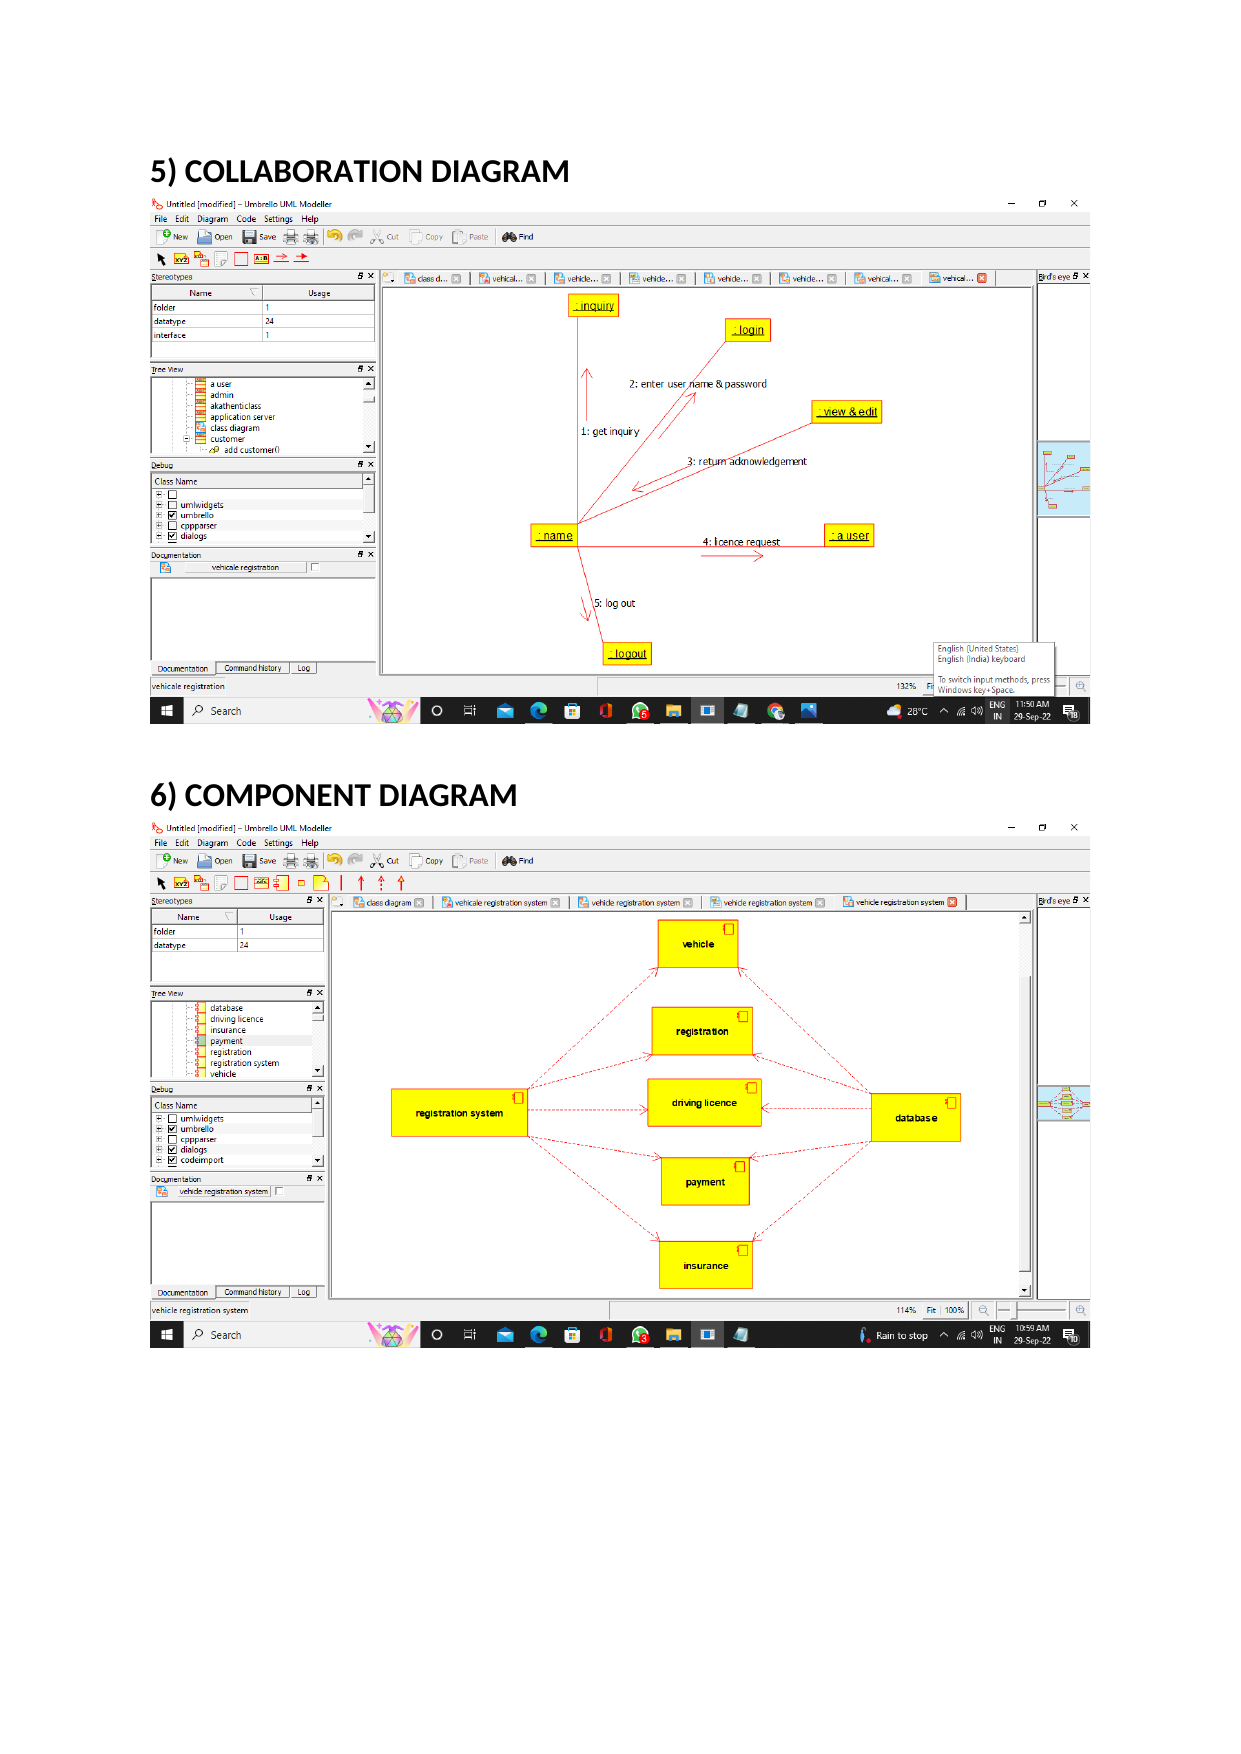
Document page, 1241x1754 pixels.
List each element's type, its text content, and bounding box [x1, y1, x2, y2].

text 5) COLLABORATION DIAGRAM [150, 150, 1090, 191]
text 6) COMPONENT DIAGRAM [150, 774, 1090, 815]
picture [150, 196, 1091, 724]
picture [150, 821, 1091, 1348]
